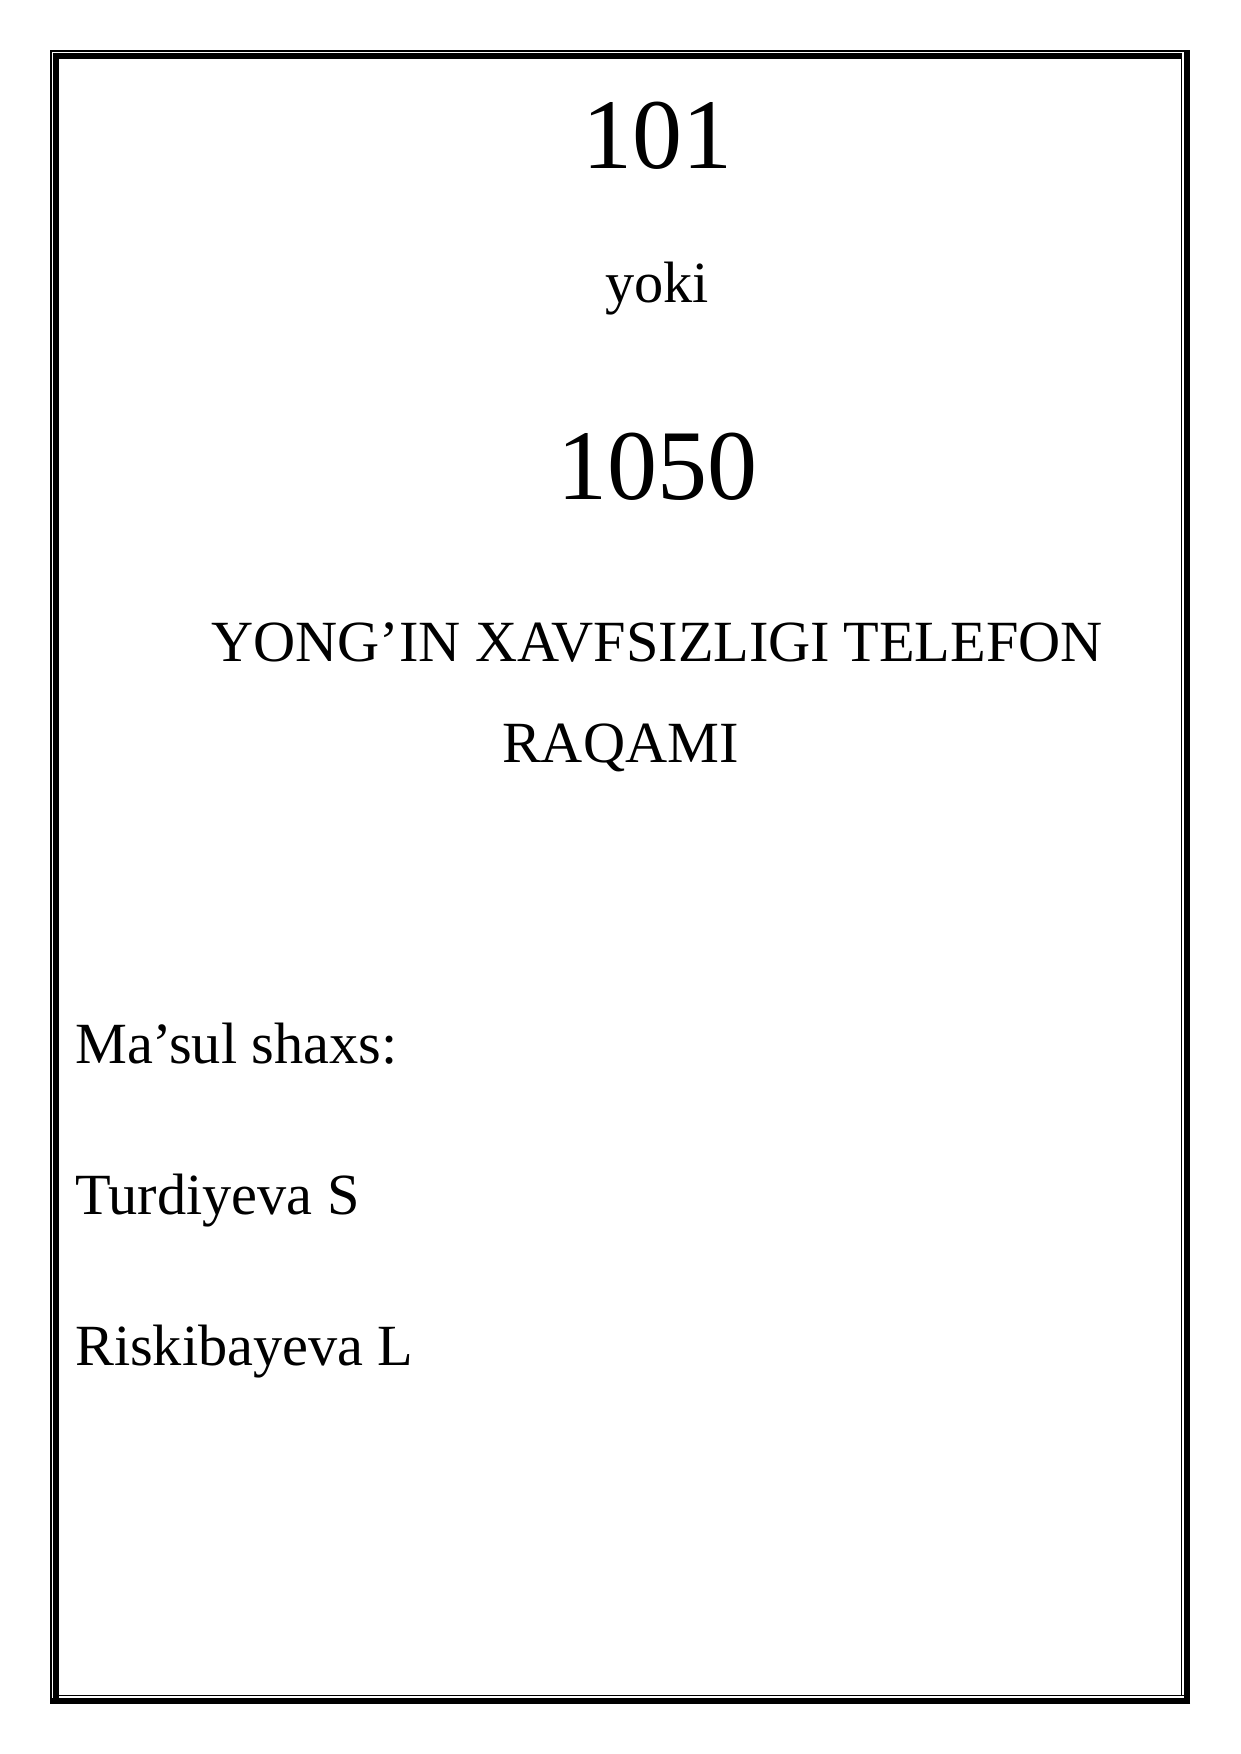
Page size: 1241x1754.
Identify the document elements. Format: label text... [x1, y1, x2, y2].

text 1050 [75, 406, 1165, 521]
text Ma’sul shaxs: [75, 1009, 1165, 1076]
text Turdiyeva S [75, 1160, 1165, 1227]
text yoki [75, 247, 1165, 314]
text YONG’IN XAVFSIZLIGI TELEFON RAQAMI [75, 607, 1165, 774]
text 101 [75, 75, 1165, 190]
text Riskibayeva L [75, 1311, 1165, 1378]
